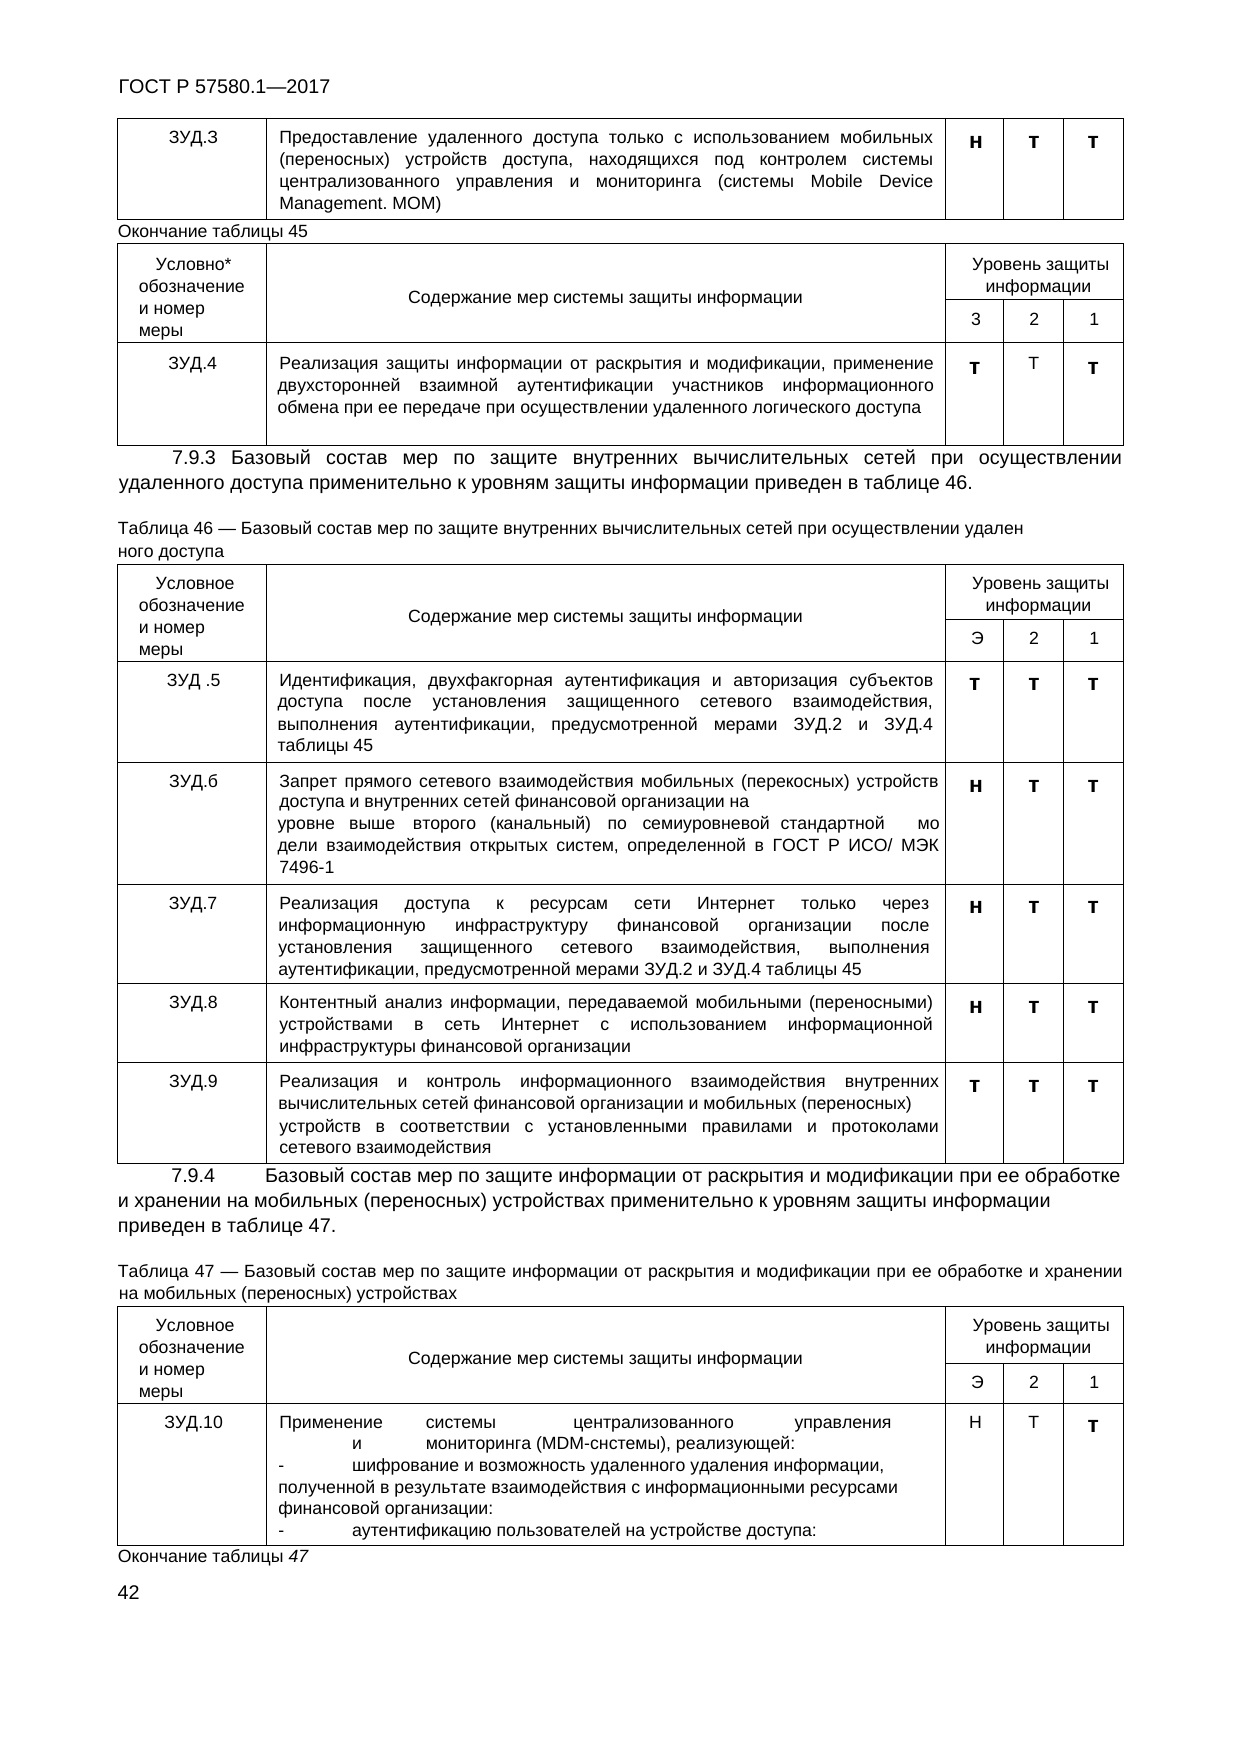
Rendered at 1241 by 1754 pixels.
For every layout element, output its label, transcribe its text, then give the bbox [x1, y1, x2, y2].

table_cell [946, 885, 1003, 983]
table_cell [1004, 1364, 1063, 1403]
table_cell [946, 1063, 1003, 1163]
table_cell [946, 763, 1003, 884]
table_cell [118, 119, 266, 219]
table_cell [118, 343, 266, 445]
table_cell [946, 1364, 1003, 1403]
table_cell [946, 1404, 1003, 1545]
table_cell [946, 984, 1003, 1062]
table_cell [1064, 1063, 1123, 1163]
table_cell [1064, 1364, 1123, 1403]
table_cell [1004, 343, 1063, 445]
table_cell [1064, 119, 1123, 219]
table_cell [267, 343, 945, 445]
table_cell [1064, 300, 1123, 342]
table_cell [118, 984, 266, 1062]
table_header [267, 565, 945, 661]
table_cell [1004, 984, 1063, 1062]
text 7.9.4 Базовый состав мер по защите информации от раскрытия и модификации при ее обработке и хранении на мобильных (переносных) устройствах применительно к уровням защиты информации приведен в таблице 47. [118, 1164, 1124, 1237]
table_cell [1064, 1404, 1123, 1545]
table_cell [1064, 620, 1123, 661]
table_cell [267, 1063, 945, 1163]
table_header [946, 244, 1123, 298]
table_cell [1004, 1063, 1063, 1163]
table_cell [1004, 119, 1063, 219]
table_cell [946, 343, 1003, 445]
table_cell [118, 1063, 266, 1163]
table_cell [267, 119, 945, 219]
text Таблица 47 — Базовый состав мер по защите информации от раскрытия и модификации при ее обработке и хранении на мобильных (переносных) устройствах [118, 1260, 1124, 1303]
text 7.9.3 Базовый состав мер по защите внутренних вычислительных сетей при осуществлении удаленного доступа применительно к уровням защиты информации приведен в таблице 46. [118, 446, 1123, 494]
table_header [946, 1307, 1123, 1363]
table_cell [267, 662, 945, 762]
text Окончание таблицы 47 [118, 1546, 1124, 1567]
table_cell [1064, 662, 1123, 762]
text Окончание таблицы 45 [118, 220, 1124, 241]
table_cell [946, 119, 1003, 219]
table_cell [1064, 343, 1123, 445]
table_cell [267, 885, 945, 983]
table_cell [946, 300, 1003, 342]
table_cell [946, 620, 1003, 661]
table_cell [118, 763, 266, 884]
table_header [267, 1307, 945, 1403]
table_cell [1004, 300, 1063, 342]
text ного доступа [118, 541, 1124, 561]
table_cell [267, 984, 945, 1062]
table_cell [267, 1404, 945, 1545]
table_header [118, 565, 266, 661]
text Таблица 46 — Базовый состав мер по защите внутренних вычислительных сетей при осуществлении удален­ [118, 518, 1124, 538]
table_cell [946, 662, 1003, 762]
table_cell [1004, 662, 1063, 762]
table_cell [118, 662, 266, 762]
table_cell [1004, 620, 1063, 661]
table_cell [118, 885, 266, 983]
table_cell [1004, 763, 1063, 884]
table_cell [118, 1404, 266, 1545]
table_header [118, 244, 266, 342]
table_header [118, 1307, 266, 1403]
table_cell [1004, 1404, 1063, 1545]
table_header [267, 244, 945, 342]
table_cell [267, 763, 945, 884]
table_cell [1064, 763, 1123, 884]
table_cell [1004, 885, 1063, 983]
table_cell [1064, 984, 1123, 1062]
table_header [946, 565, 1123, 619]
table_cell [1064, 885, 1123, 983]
